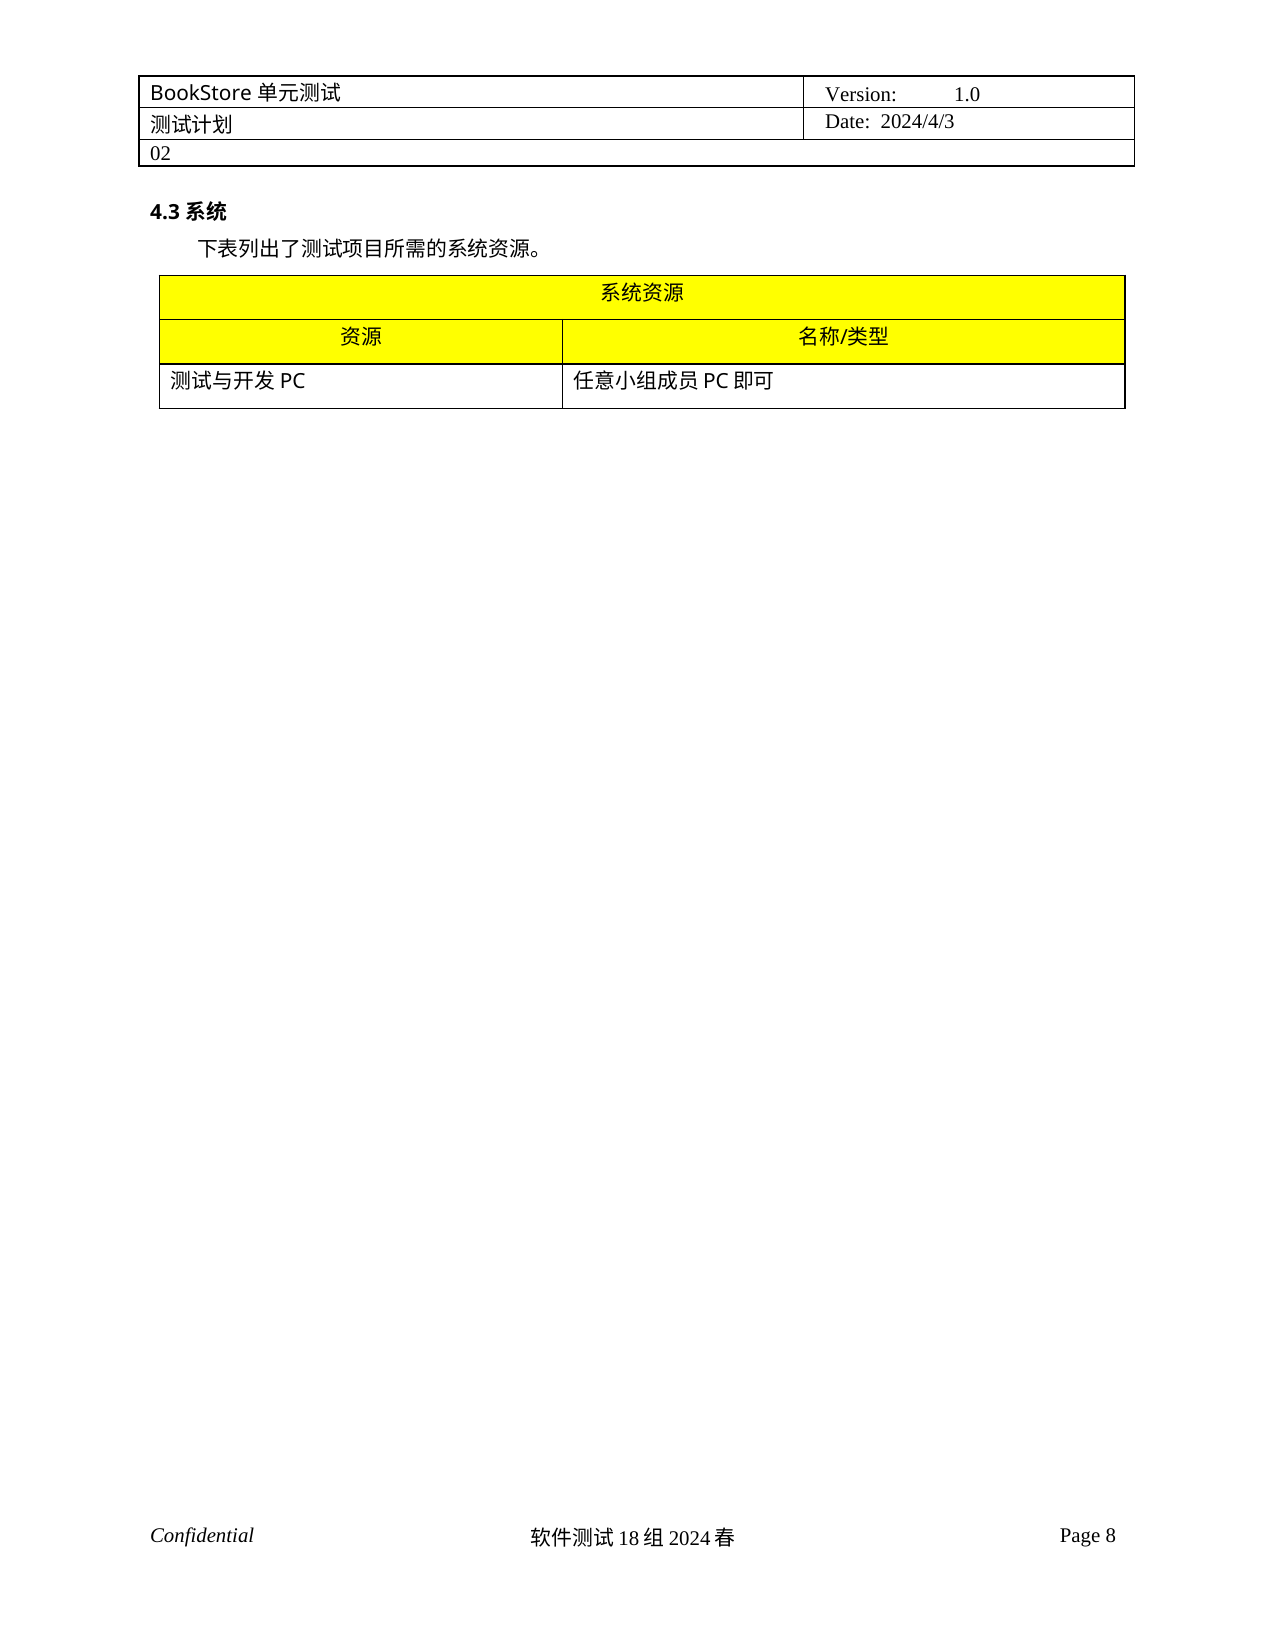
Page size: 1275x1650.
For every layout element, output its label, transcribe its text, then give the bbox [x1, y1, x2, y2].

text 下表列出了测试项目所需的系统资源。 [150, 232, 1125, 262]
table_cell 资源 [160, 320, 562, 363]
subtitle 4.3 系统 [150, 195, 1125, 226]
table_cell 测试与开发 PC [160, 365, 562, 407]
table_cell 名称/类型 [563, 320, 1124, 363]
table_header 系统资源 [160, 276, 1124, 319]
table_cell 任意小组成员PC即可 [563, 365, 1124, 407]
